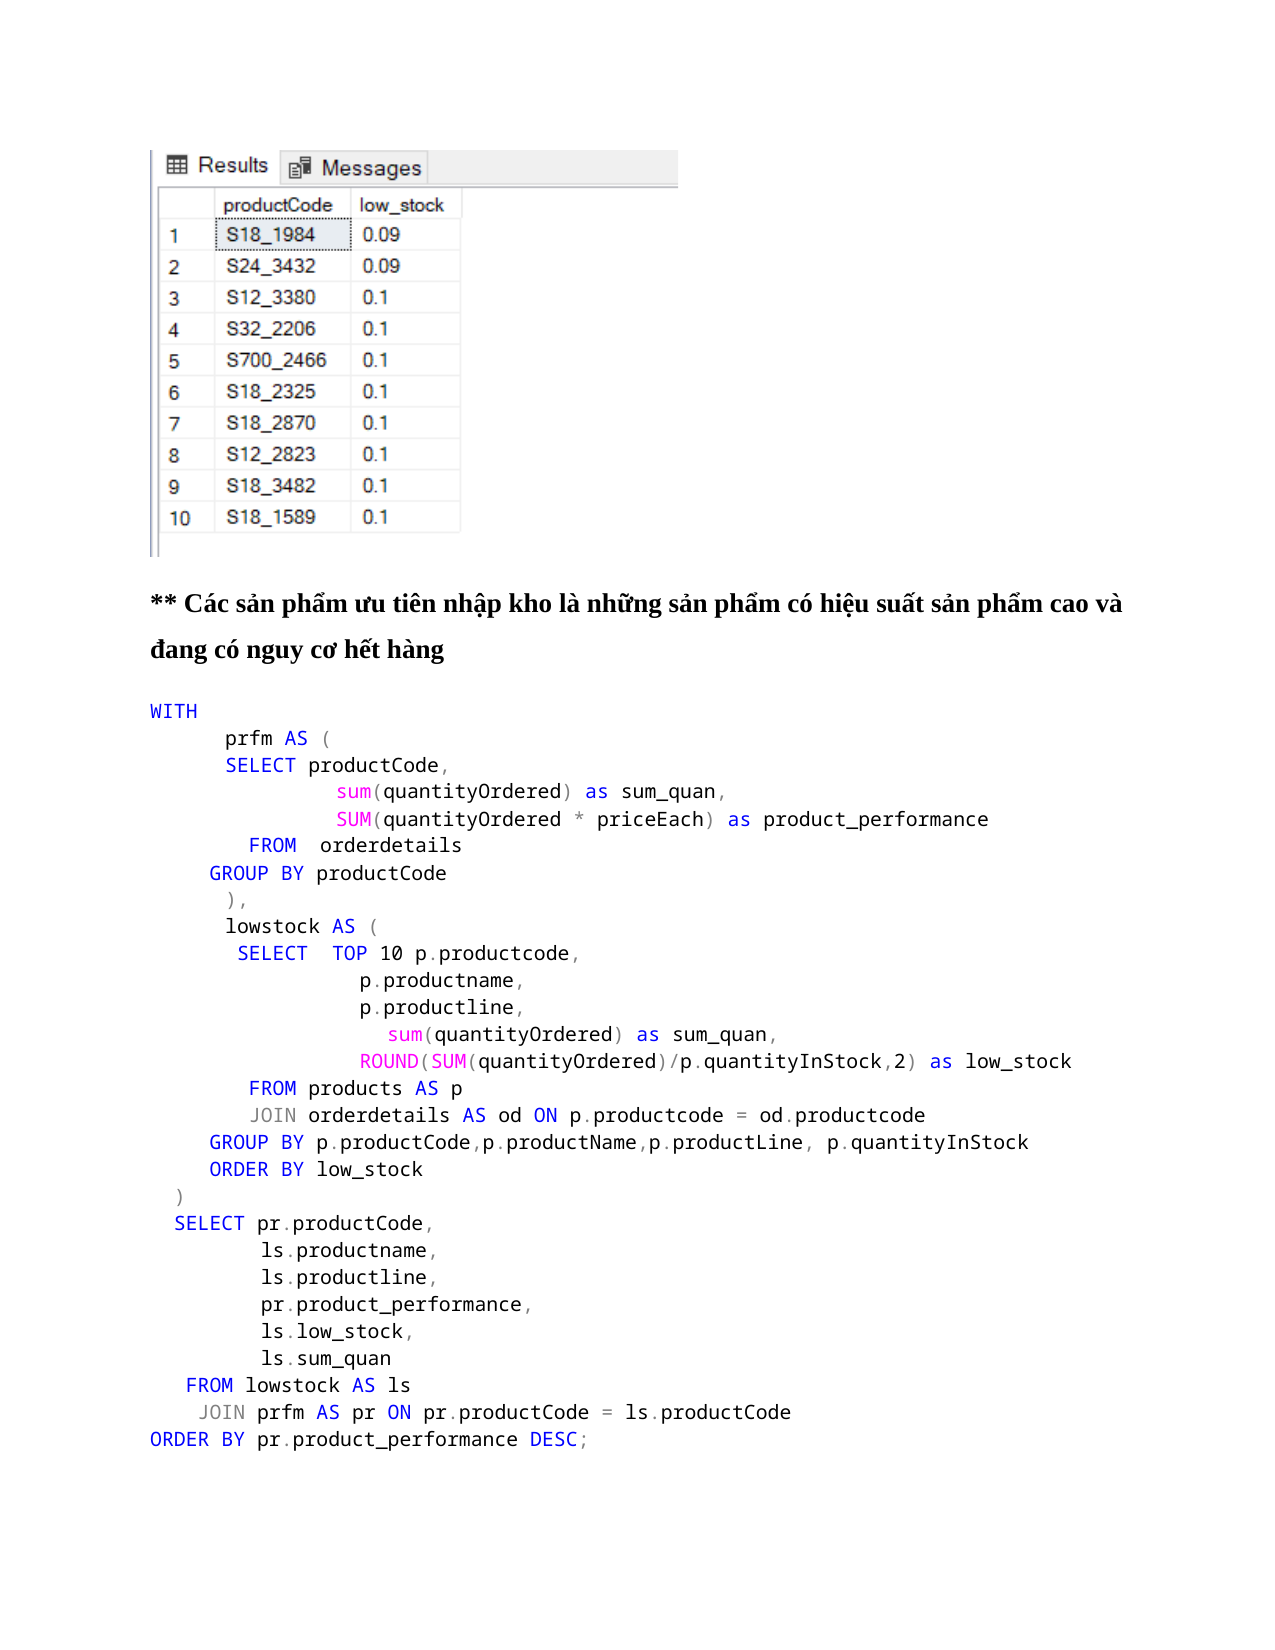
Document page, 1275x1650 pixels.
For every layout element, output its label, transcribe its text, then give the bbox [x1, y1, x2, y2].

text ls.productline, [150, 1263, 1125, 1290]
text pr.product_performance, [150, 1290, 1125, 1317]
text FROM products AS p [150, 1074, 1125, 1102]
text p.productname, [150, 967, 1125, 994]
text lowstock AS ( [150, 913, 1125, 940]
text SELECT TOP 10 p.productcode, [150, 940, 1125, 967]
text ls.sum_quan [150, 1344, 1125, 1371]
text ORDER BY low_stock [150, 1156, 1125, 1182]
text ** Các sản phẩm ưu tiên nhập kho là những sản phẩm có hiệu suất sản phẩm cao và đang có nguy cơ hết hàng [150, 587, 1125, 665]
text prfm AS ( [150, 724, 1125, 751]
text SELECT productCode, [150, 751, 1125, 778]
text ORDER BY pr.product_performance DESC; [150, 1425, 1125, 1452]
text GROUP BY productCode [150, 859, 1125, 886]
text ls.productname, [150, 1236, 1125, 1263]
text JOIN prfm AS pr ON pr.productCode = ls.productCode [150, 1398, 1125, 1425]
text ROUND(SUM(quantityOrdered)/p.quantityInStock,2) as low_stock [150, 1048, 1125, 1074]
text ls.low_stock, [150, 1317, 1125, 1344]
text FROM lowstock AS ls [150, 1371, 1125, 1398]
text ) [150, 1182, 1125, 1209]
text SELECT pr.productCode, [150, 1209, 1125, 1236]
text p.productline, [150, 994, 1125, 1021]
picture [150, 150, 679, 557]
text sum(quantityOrdered) as sum_quan, [150, 778, 1125, 805]
text WITH [150, 697, 1125, 724]
text sum(quantityOrdered) as sum_quan, [150, 1021, 1125, 1048]
text SUM(quantityOrdered * priceEach) as product_performance [150, 805, 1125, 832]
text JOIN orderdetails AS od ON p.productcode = od.productcode [150, 1102, 1125, 1128]
text GROUP BY p.productCode,p.productName,p.productLine, p.quantityInStock [150, 1128, 1125, 1156]
text FROM orderdetails [150, 832, 1125, 859]
text ), [150, 886, 1125, 913]
